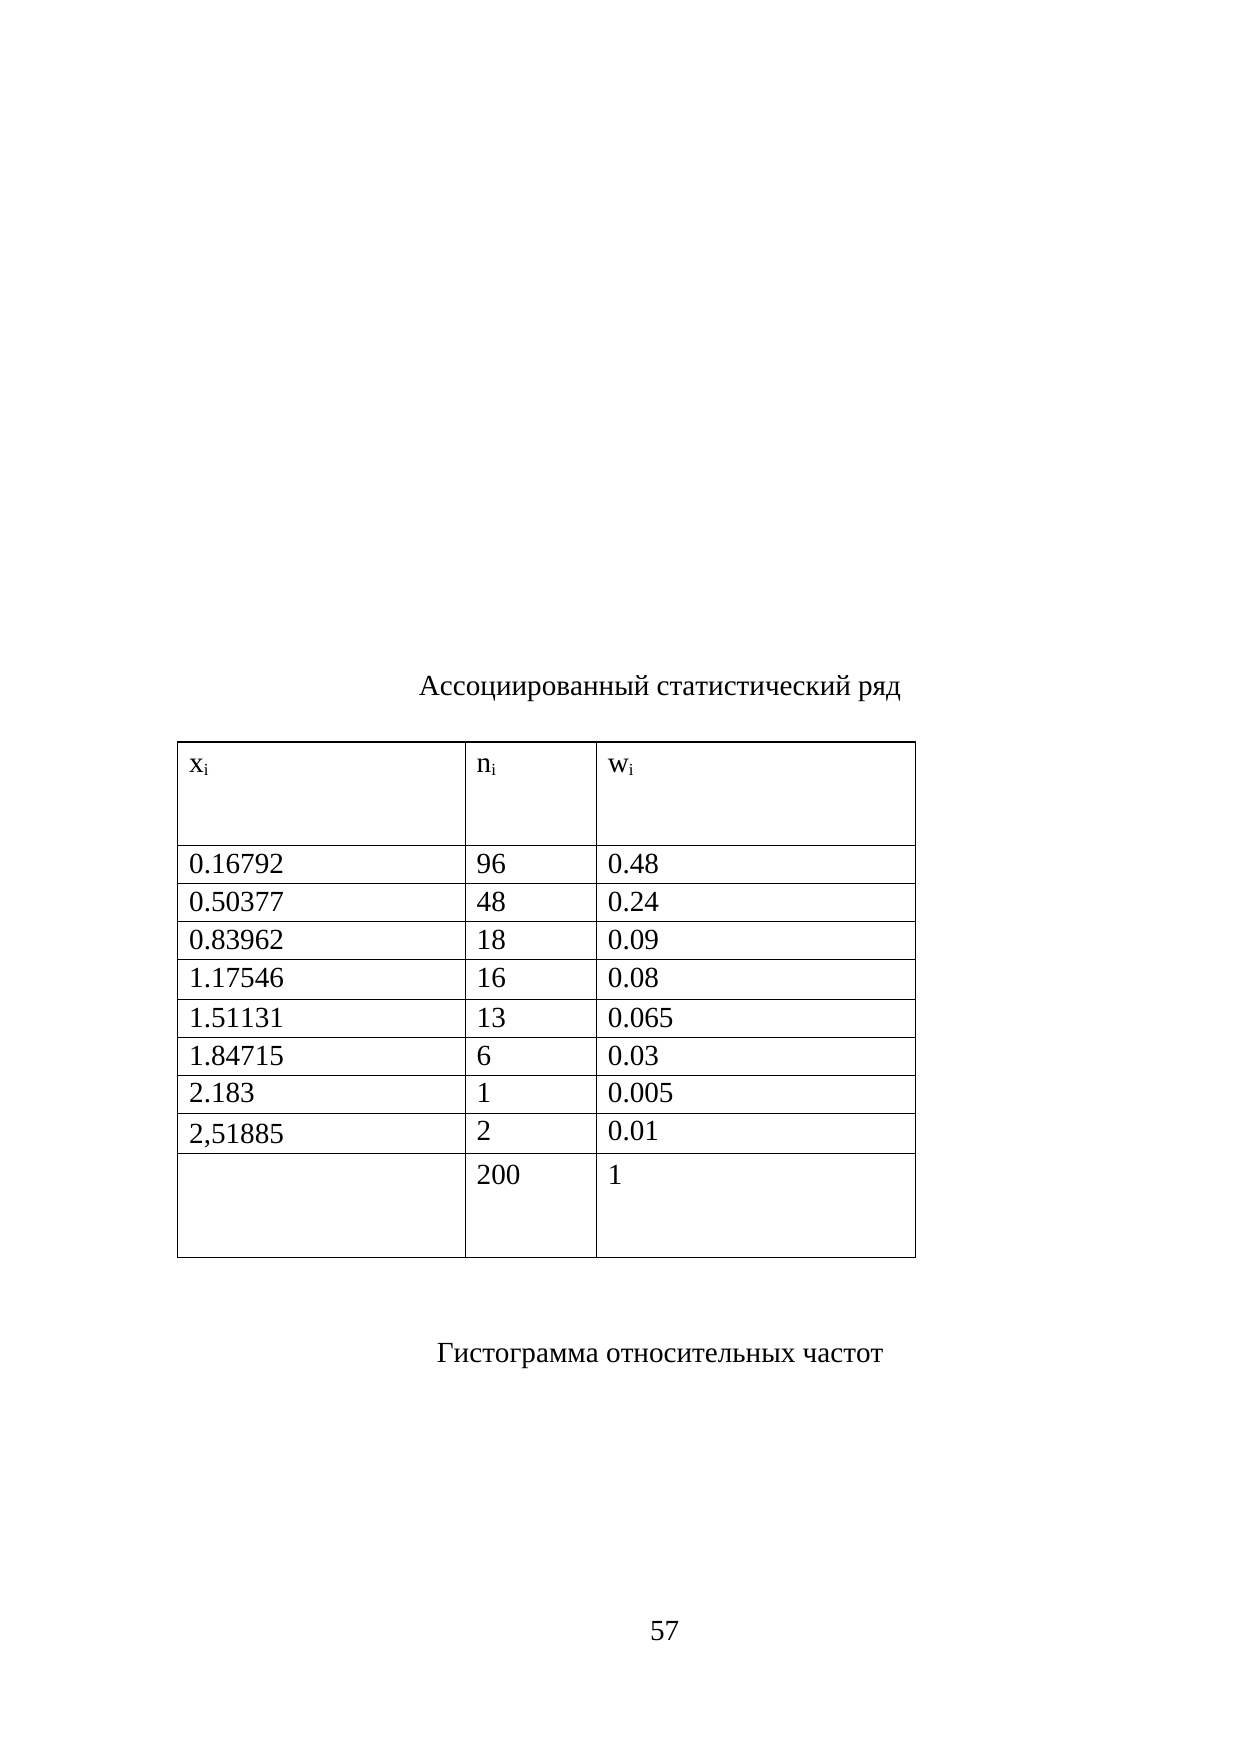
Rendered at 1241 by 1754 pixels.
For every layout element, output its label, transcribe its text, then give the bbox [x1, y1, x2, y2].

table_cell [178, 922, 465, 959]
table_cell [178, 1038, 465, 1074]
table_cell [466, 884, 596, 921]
text Гистограмма относительных частот [177, 1335, 1143, 1368]
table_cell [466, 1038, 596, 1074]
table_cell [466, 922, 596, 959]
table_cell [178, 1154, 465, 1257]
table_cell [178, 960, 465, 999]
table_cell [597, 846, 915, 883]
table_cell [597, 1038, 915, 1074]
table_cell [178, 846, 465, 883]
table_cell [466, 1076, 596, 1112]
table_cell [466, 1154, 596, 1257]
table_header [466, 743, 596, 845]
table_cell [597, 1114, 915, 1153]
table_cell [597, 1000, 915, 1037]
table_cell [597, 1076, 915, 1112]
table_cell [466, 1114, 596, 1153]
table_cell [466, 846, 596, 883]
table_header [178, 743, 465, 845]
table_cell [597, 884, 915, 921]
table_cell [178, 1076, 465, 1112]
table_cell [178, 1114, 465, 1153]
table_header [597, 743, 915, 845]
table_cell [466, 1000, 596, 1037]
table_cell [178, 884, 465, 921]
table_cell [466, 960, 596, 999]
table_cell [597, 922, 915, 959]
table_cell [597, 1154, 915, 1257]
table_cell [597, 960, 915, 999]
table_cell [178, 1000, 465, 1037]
text Ассоциированный статистический ряд [177, 668, 1143, 702]
